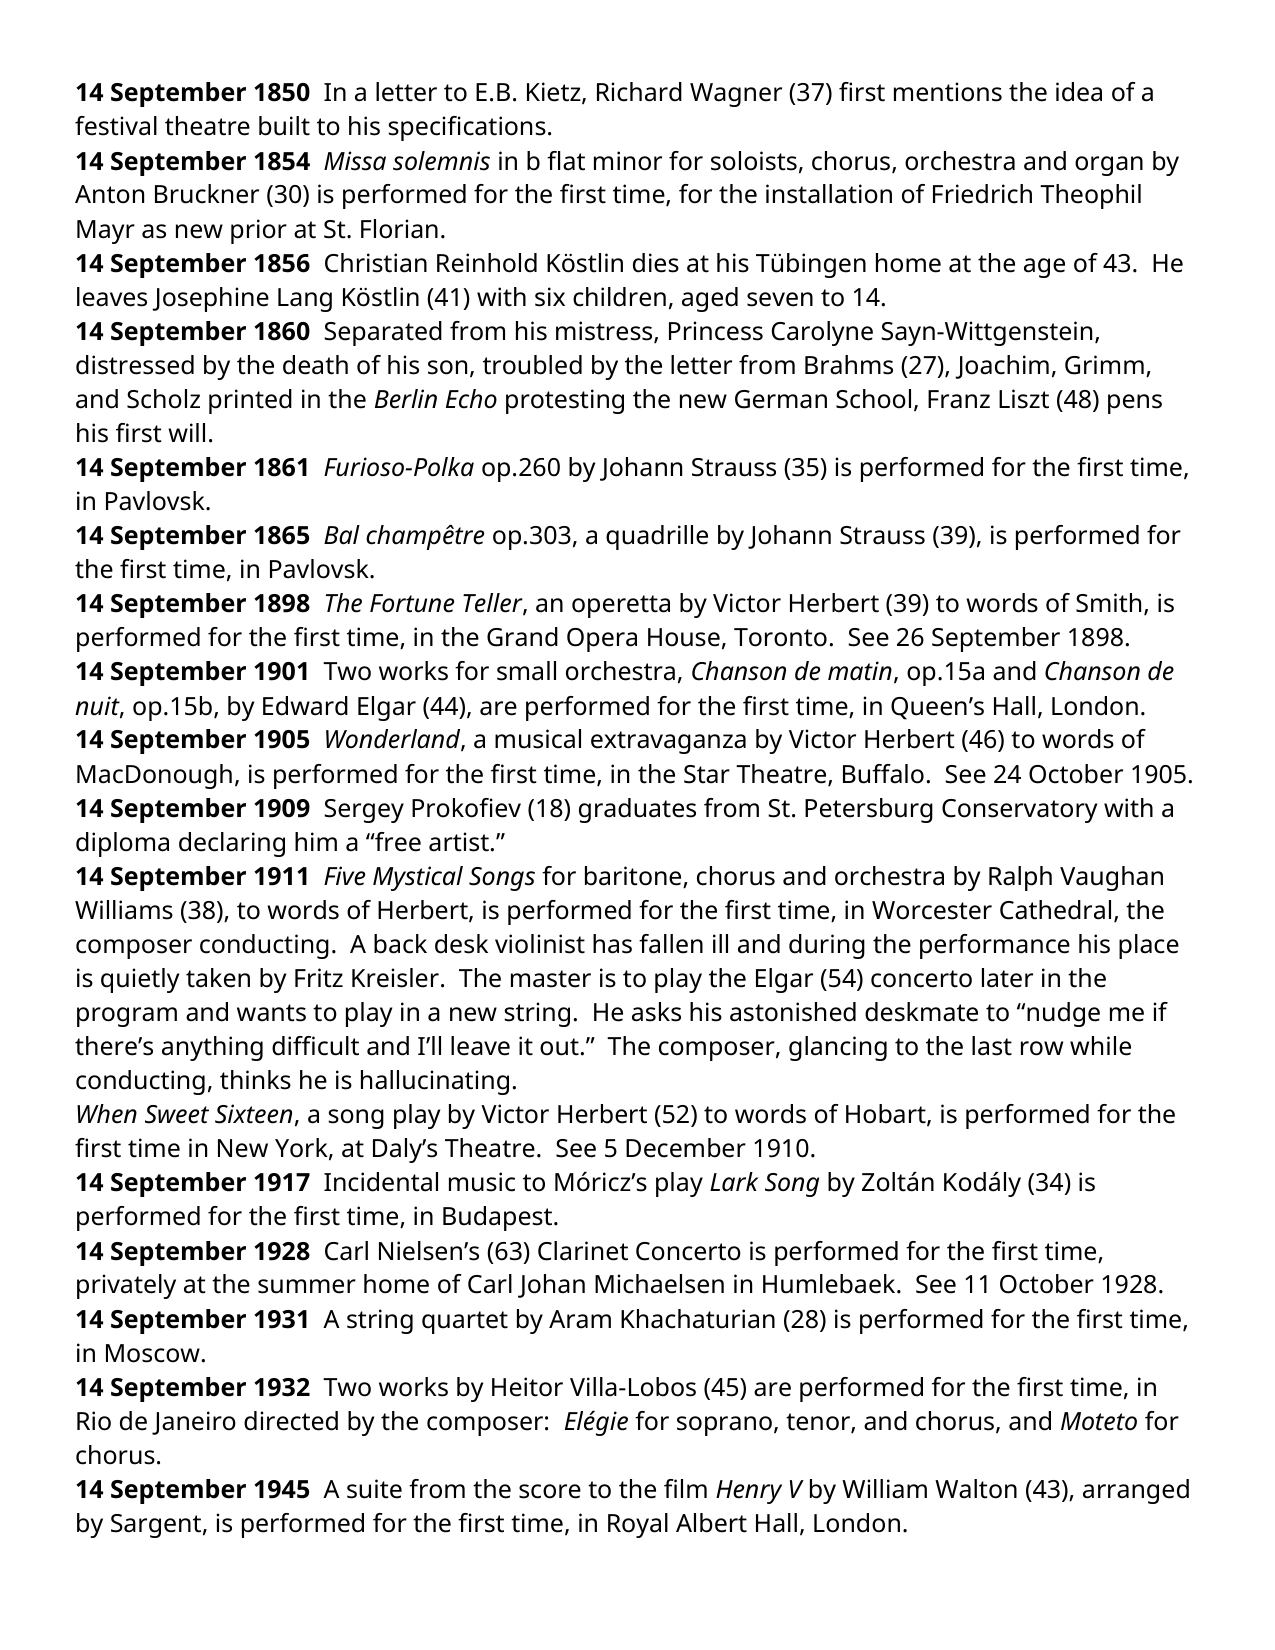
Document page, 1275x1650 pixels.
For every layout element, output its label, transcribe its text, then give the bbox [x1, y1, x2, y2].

text 14 September 1861 Furioso-Polka op.260 by Johann Strauss (35) is performed for the first time, in Pavlovsk. [75, 450, 1200, 518]
text 14 September 1898 The Fortune Teller, an operetta by Victor Herbert (39) to words of Smith, is performed for the first time, in the Grand Opera House, Toronto. See 26 September 1898. [75, 586, 1200, 654]
text 14 September 1928 Carl Nielsen’s (63) Clarinet Concerto is performed for the first time, privately at the summer home of Carl Johan Michaelsen in Humlebaek. See 11 October 1928. [75, 1233, 1200, 1301]
text 14 September 1917 Incidental music to Móricz’s play Lark Song by Zoltán Kodály (34) is performed for the first time, in Budapest. [75, 1165, 1200, 1233]
text 14 September 1909 Sergey Prokofiev (18) graduates from St. Petersburg Conservatory with a diploma declaring him a “free artist.” [75, 790, 1200, 858]
text 14 September 1931 A string quartet by Aram Khachaturian (28) is performed for the first time, in Moscow. [75, 1301, 1200, 1369]
text 14 September 1860 Separated from his mistress, Princess Carolyne Sayn-Wittgenstein, distressed by the death of his son, troubled by the letter from Brahms (27), Joachim, Grimm, and Scholz printed in the Berlin Echo protesting the new German School, Franz Liszt (48) pens his first will. [75, 313, 1200, 450]
text 14 September 1901 Two works for small orchestra, Chanson de matin, op.15a and Chanson de nuit, op.15b, by Edward Elgar (44), are performed for the first time, in Queen’s Hall, London. [75, 654, 1200, 722]
text 14 September 1911 Five Mystical Songs for baritone, chorus and orchestra by Ralph Vaughan Williams (38), to words of Herbert, is performed for the first time, in Worcester Cathedral, the composer conducting. A back desk violinist has fallen ill and during the performance his place is quietly taken by Fritz Kreisler. The master is to play the Elgar (54) concerto later in the program and wants to play in a new string. He asks his astonished deskmate to “nudge me if there’s anything difficult and I’ll leave it out.” The composer, glancing to the last row while conducting, thinks he is hallucinating. [75, 858, 1200, 1097]
text 14 September 1945 A suite from the score to the film Henry V by William Walton (43), arranged by Sargent, is performed for the first time, in Royal Albert Hall, London. [75, 1472, 1200, 1540]
text 14 September 1932 Two works by Heitor Villa-Lobos (45) are performed for the first time, in Rio de Janeiro directed by the composer: Elégie for soprano, tenor, and chorus, and Moteto for chorus. [75, 1369, 1200, 1472]
text When Sweet Sixteen, a song play by Victor Herbert (52) to words of Hobart, is performed for the first time in New York, at Daly’s Theatre. See 5 December 1910. [75, 1097, 1200, 1165]
text 14 September 1856 Christian Reinhold Köstlin dies at his Tübingen home at the age of 43. He leaves Josephine Lang Köstlin (41) with six children, aged seven to 14. [75, 245, 1200, 313]
text 14 September 1854 Missa solemnis in b flat minor for soloists, chorus, orchestra and organ by Anton Bruckner (30) is performed for the first time, for the installation of Friedrich Theophil Mayr as new prior at St. Florian. [75, 143, 1200, 245]
text 14 September 1905 Wonderland, a musical extravaganza by Victor Herbert (46) to words of MacDonough, is performed for the first time, in the Star Theatre, Buffalo. See 24 October 1905. [75, 722, 1200, 790]
text 14 September 1850 In a letter to E.B. Kietz, Richard Wagner (37) first mentions the idea of a festival theatre built to his specifications. [75, 75, 1200, 143]
text 14 September 1865 Bal champêtre op.303, a quadrille by Johann Strauss (39), is performed for the first time, in Pavlovsk. [75, 518, 1200, 586]
